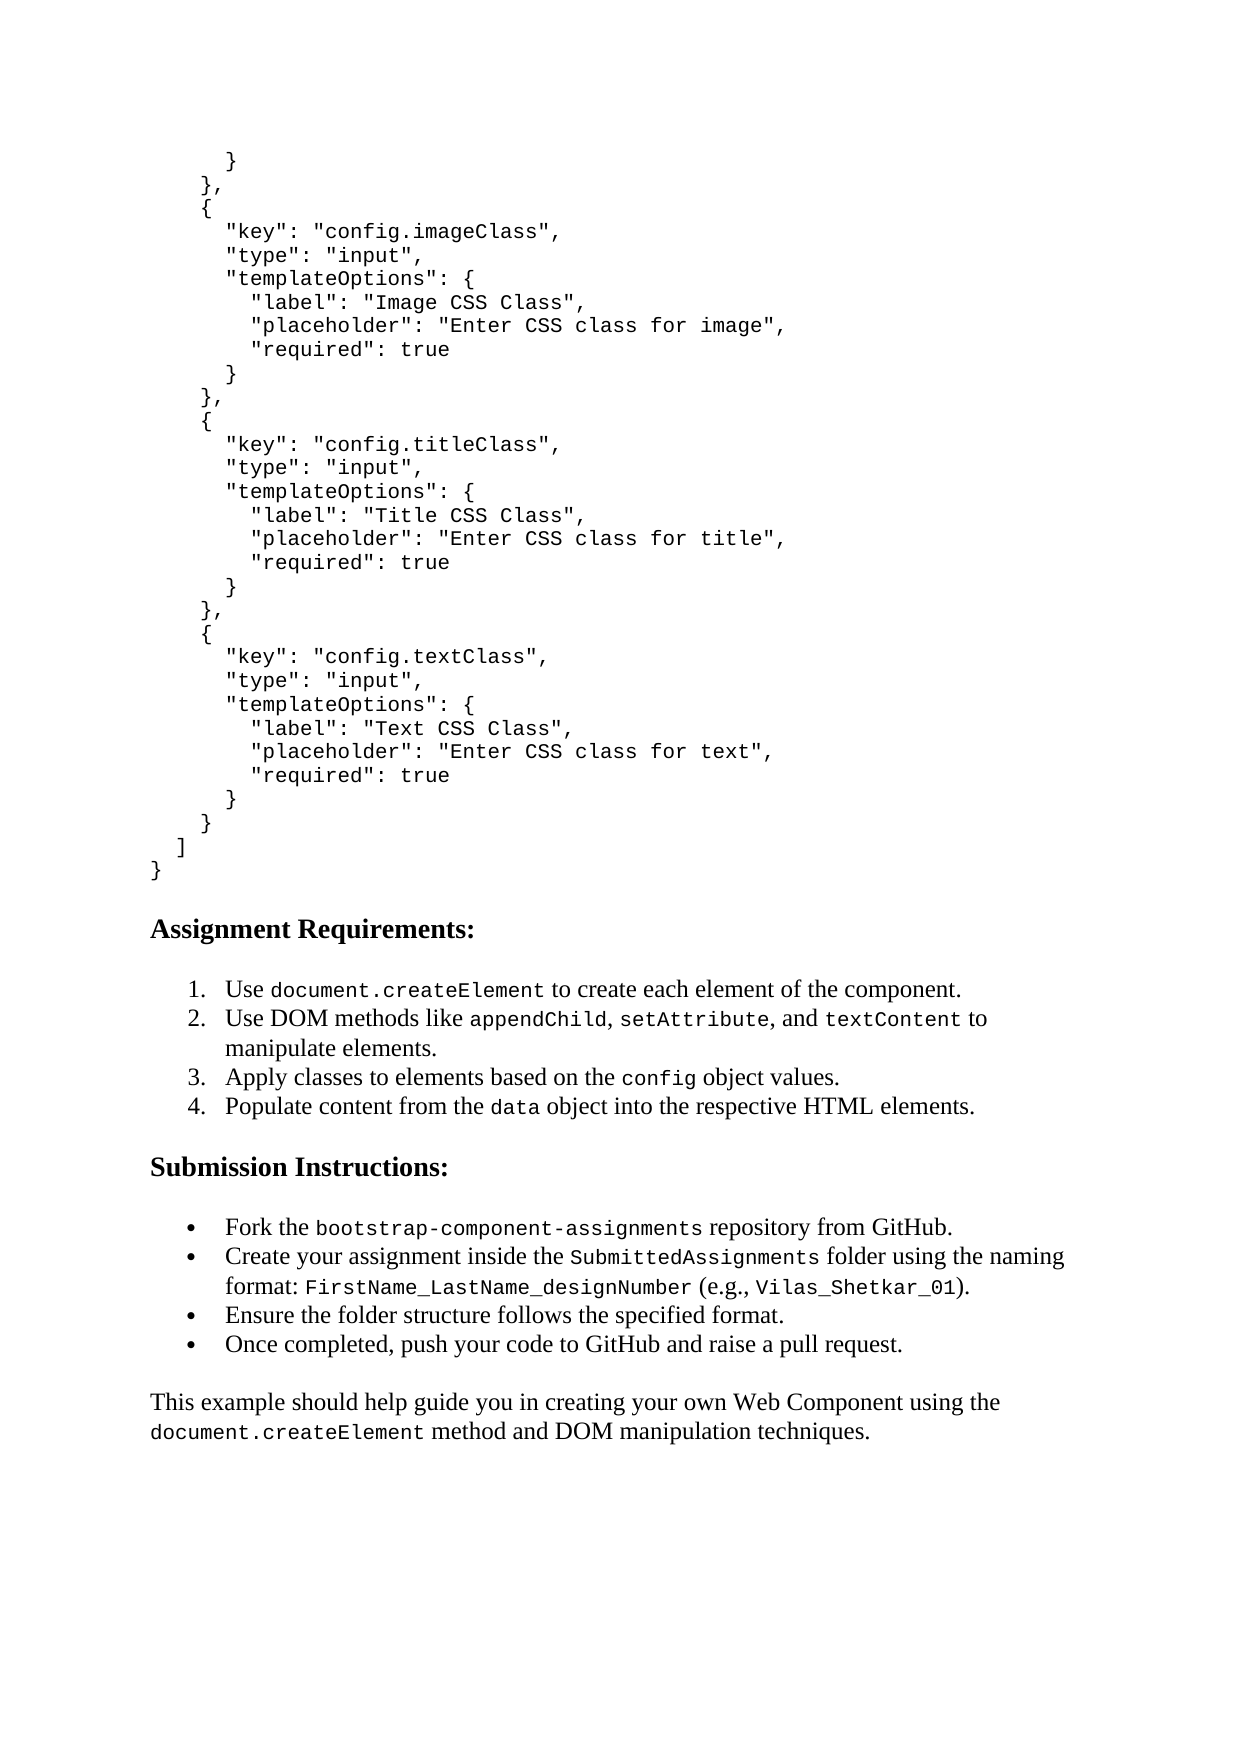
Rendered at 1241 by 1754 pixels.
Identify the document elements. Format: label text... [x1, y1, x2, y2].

text }, [150, 174, 1090, 197]
list Create your assignment inside the SubmittedAssignments folder using the naming format: FirstName_LastName_designNumber (e.g., Vilas_Shetkar_01). [187, 1241, 1090, 1300]
list Populate content from the data object into the respective HTML elements. [187, 1091, 1090, 1121]
text } [150, 363, 1090, 386]
text } [150, 576, 1090, 599]
text } [150, 788, 1090, 812]
list Use DOM methods like appendChild, setAttribute, and textContent to manipulate elements. [187, 1003, 1090, 1062]
text "label": "Text CSS Class", [150, 717, 1090, 741]
text Submission Instructions: [150, 1150, 1090, 1182]
text "placeholder": "Enter CSS class for image", [150, 316, 1090, 339]
text "key": "config.titleClass", [150, 434, 1090, 457]
text }, [150, 386, 1090, 410]
text "type": "input", [150, 244, 1090, 268]
list Use document.createElement to create each element of the component. [187, 974, 1090, 1003]
text "key": "config.textClass", [150, 647, 1090, 670]
text "label": "Title CSS Class", [150, 505, 1090, 528]
text "required": true [150, 765, 1090, 788]
list Fork the bootstrap-component-assignments repository from GitHub. [187, 1212, 1090, 1241]
text "templateOptions": { [150, 694, 1090, 717]
list Ensure the folder structure follows the specified format. [187, 1300, 1090, 1329]
text } [150, 859, 1090, 883]
text } [150, 812, 1090, 836]
text { [150, 197, 1090, 221]
text Assignment Requirements: [150, 912, 1090, 944]
text "templateOptions": { [150, 268, 1090, 292]
list Apply classes to elements based on the config object values. [187, 1062, 1090, 1091]
text This example should help guide you in creating your own Web Component using the document.createElement method and DOM manipulation techniques. [150, 1387, 1090, 1445]
text "required": true [150, 552, 1090, 576]
text "type": "input", [150, 670, 1090, 694]
text "placeholder": "Enter CSS class for title", [150, 528, 1090, 552]
text "placeholder": "Enter CSS class for text", [150, 741, 1090, 765]
text "key": "config.imageClass", [150, 221, 1090, 244]
text "templateOptions": { [150, 481, 1090, 505]
text "type": "input", [150, 457, 1090, 481]
text }, [150, 599, 1090, 623]
text "label": "Image CSS Class", [150, 292, 1090, 316]
text ] [150, 836, 1090, 859]
list Once completed, push your code to GitHub and raise a pull request. [187, 1329, 1090, 1358]
text "required": true [150, 339, 1090, 363]
text { [150, 410, 1090, 434]
text { [150, 623, 1090, 647]
text } [150, 150, 1090, 174]
